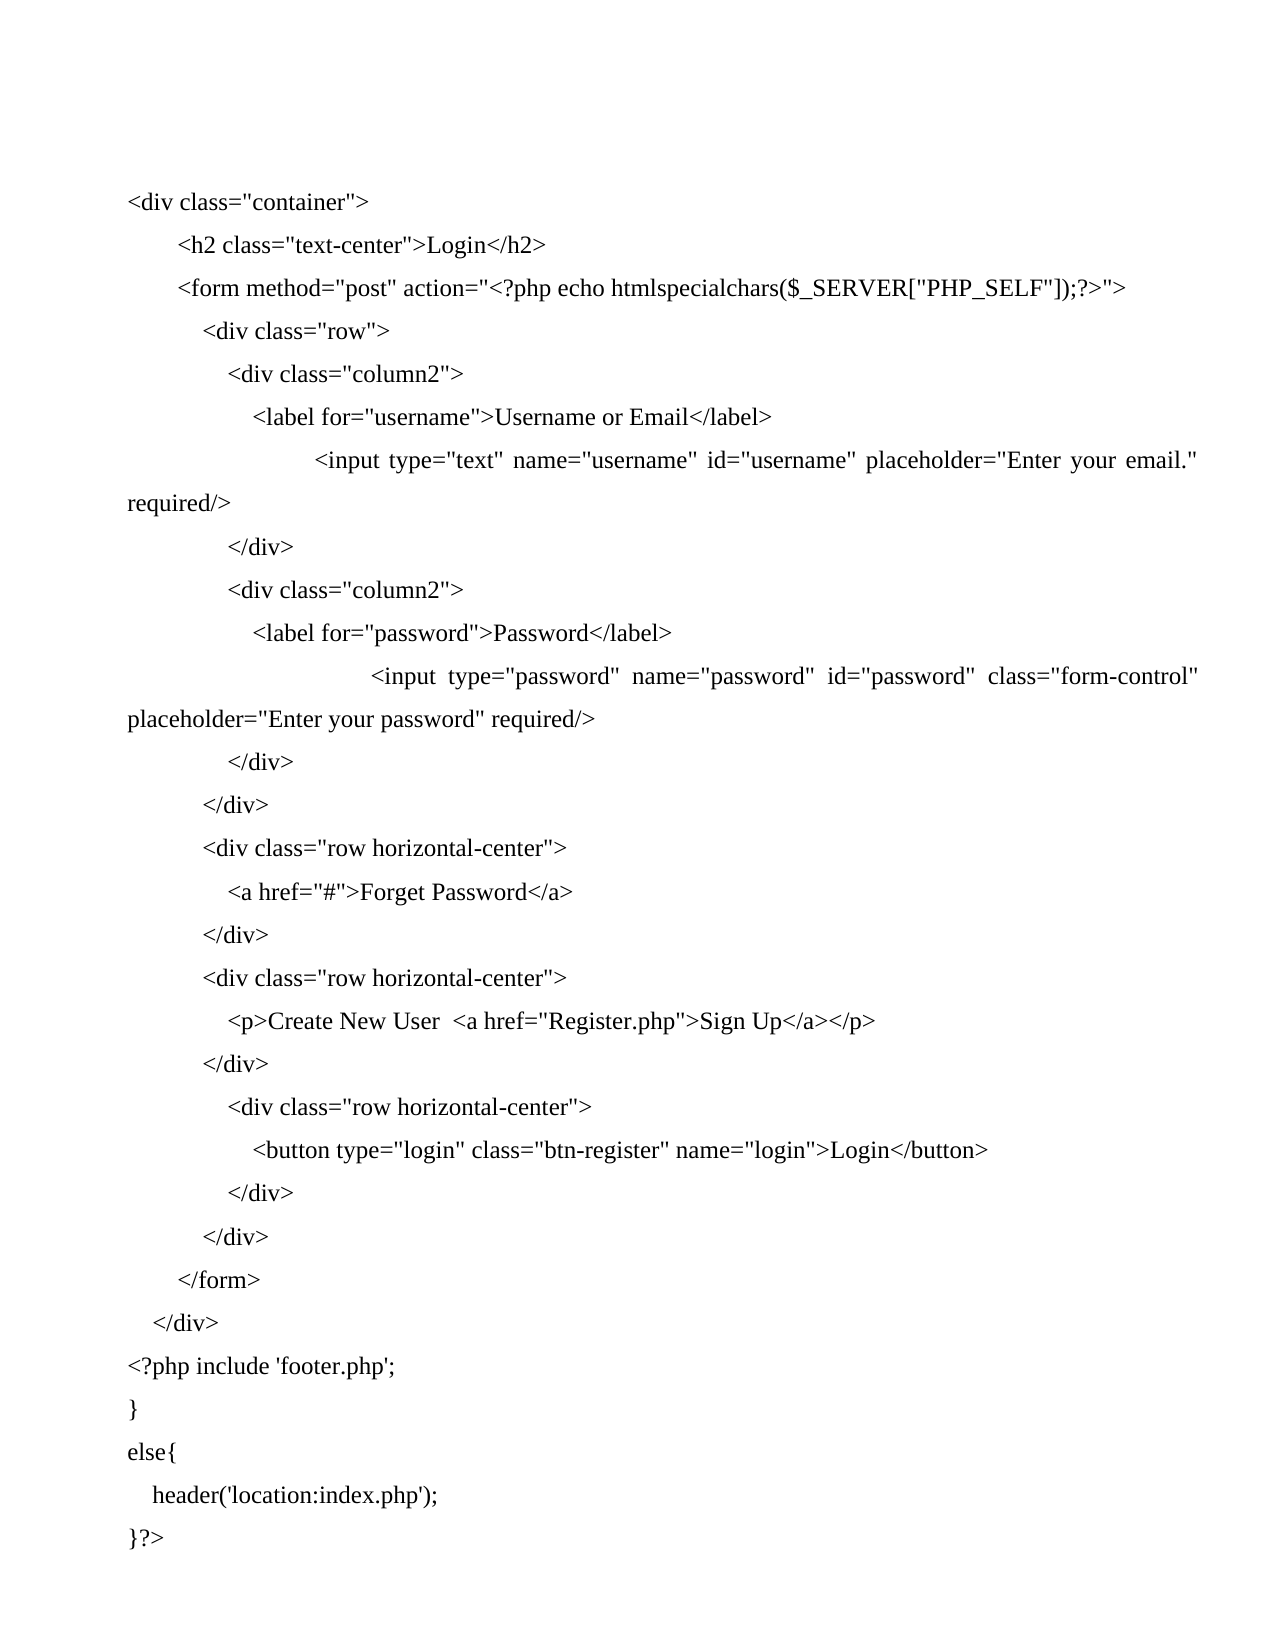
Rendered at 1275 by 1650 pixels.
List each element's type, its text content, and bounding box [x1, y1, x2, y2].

text <label for="password">Password</label> [127, 618, 1200, 647]
text header('location:index.php'); [127, 1480, 1200, 1509]
text </div> [127, 1308, 1200, 1337]
text </form> [127, 1265, 1200, 1293]
text <form method="post" action="<?php echo htmlspecialchars($_SERVER["PHP_SELF"]);?>"> [127, 273, 1200, 302]
text </div> [127, 1222, 1200, 1250]
text </div> [127, 790, 1200, 819]
text <h2 class="text-center">Login</h2> [127, 230, 1200, 258]
text <a href="#">Forget Password</a> [127, 877, 1200, 905]
text } [127, 1394, 1200, 1423]
text <div class="column2"> [127, 575, 1200, 603]
text <div class="container"> [127, 187, 1200, 215]
text </div> [127, 1178, 1200, 1207]
text <div class="row horizontal-center"> [127, 833, 1200, 862]
text </div> [127, 920, 1200, 948]
text <div class="row horizontal-center"> [127, 1092, 1200, 1121]
text <div class="row"> [127, 316, 1200, 345]
text <p>Create New User <a href="Register.php">Sign Up</a></p> [127, 1006, 1200, 1035]
text </div> [127, 1049, 1200, 1078]
text </div> [127, 747, 1200, 776]
text }?> [127, 1523, 1200, 1552]
text <input type="password" name="password" id="password" class="form-control" placeholder="Enter your password" required/> [127, 661, 1200, 733]
text </div> [127, 532, 1200, 560]
text <button type="login" class="btn-register" name="login">Login</button> [127, 1135, 1200, 1164]
text <?php include 'footer.php'; [127, 1351, 1200, 1380]
text <div class="row horizontal-center"> [127, 963, 1200, 992]
text <input type="text" name="username" id="username" placeholder="Enter your email." required/> [127, 445, 1200, 517]
text <div class="column2"> [127, 359, 1200, 388]
text else{ [127, 1437, 1200, 1466]
text <label for="username">Username or Email</label> [127, 402, 1200, 431]
